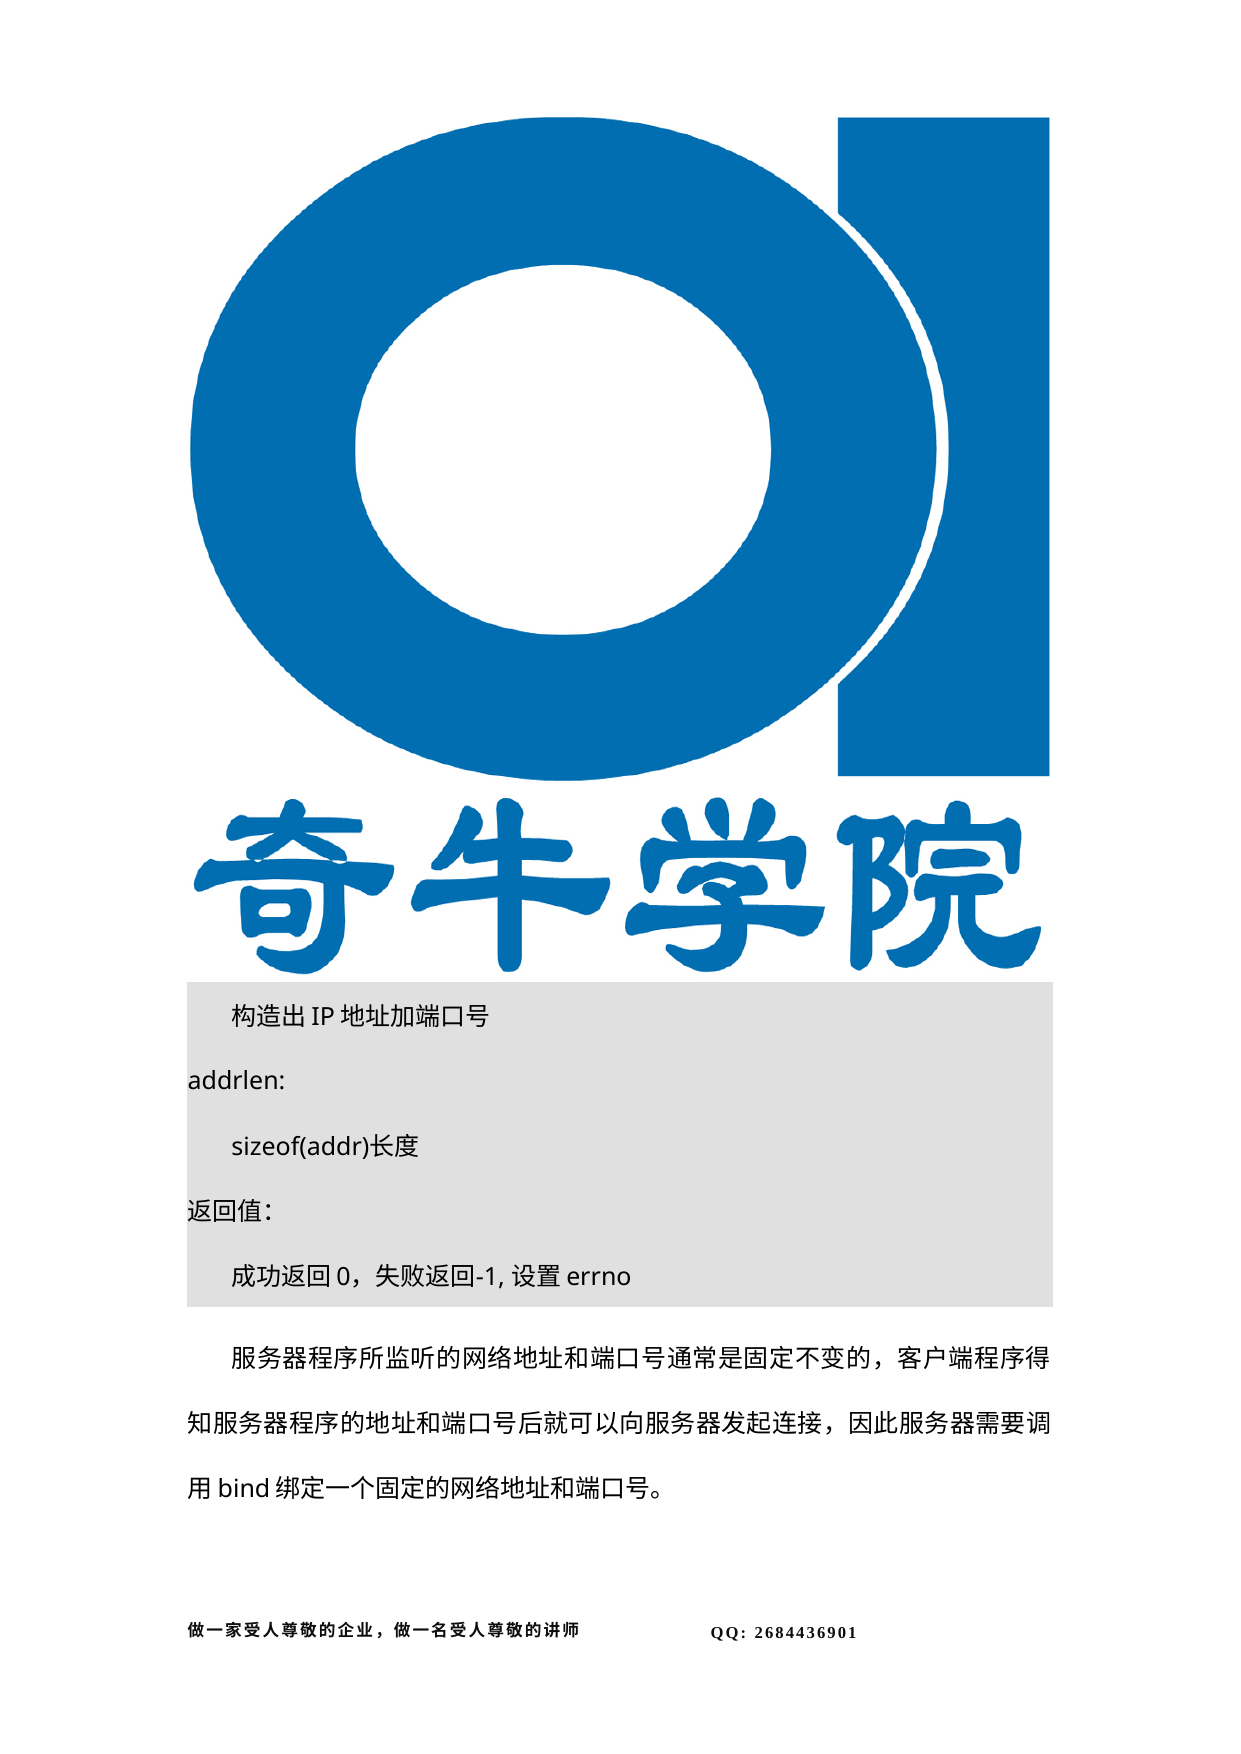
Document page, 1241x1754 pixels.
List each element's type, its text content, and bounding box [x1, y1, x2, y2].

text sizeof(addr)长度 [187, 1112, 1053, 1177]
text 构造出IP地址加端口号 [187, 982, 1053, 1047]
text 返回值： [187, 1177, 1053, 1242]
picture [187, 112, 1052, 977]
text 服务器程序所监听的网络地址和端口号通常是固定不变的，客户端程序得知服务器程序的地址和端口号后就可以向服务器发起连接，因此服务器需要调用bind绑定一个固定的网络地址和端口号。 [187, 1324, 1053, 1519]
text addrlen: [187, 1047, 1053, 1112]
text 成功返回0，失败返回-1, 设置errno [187, 1242, 1053, 1307]
